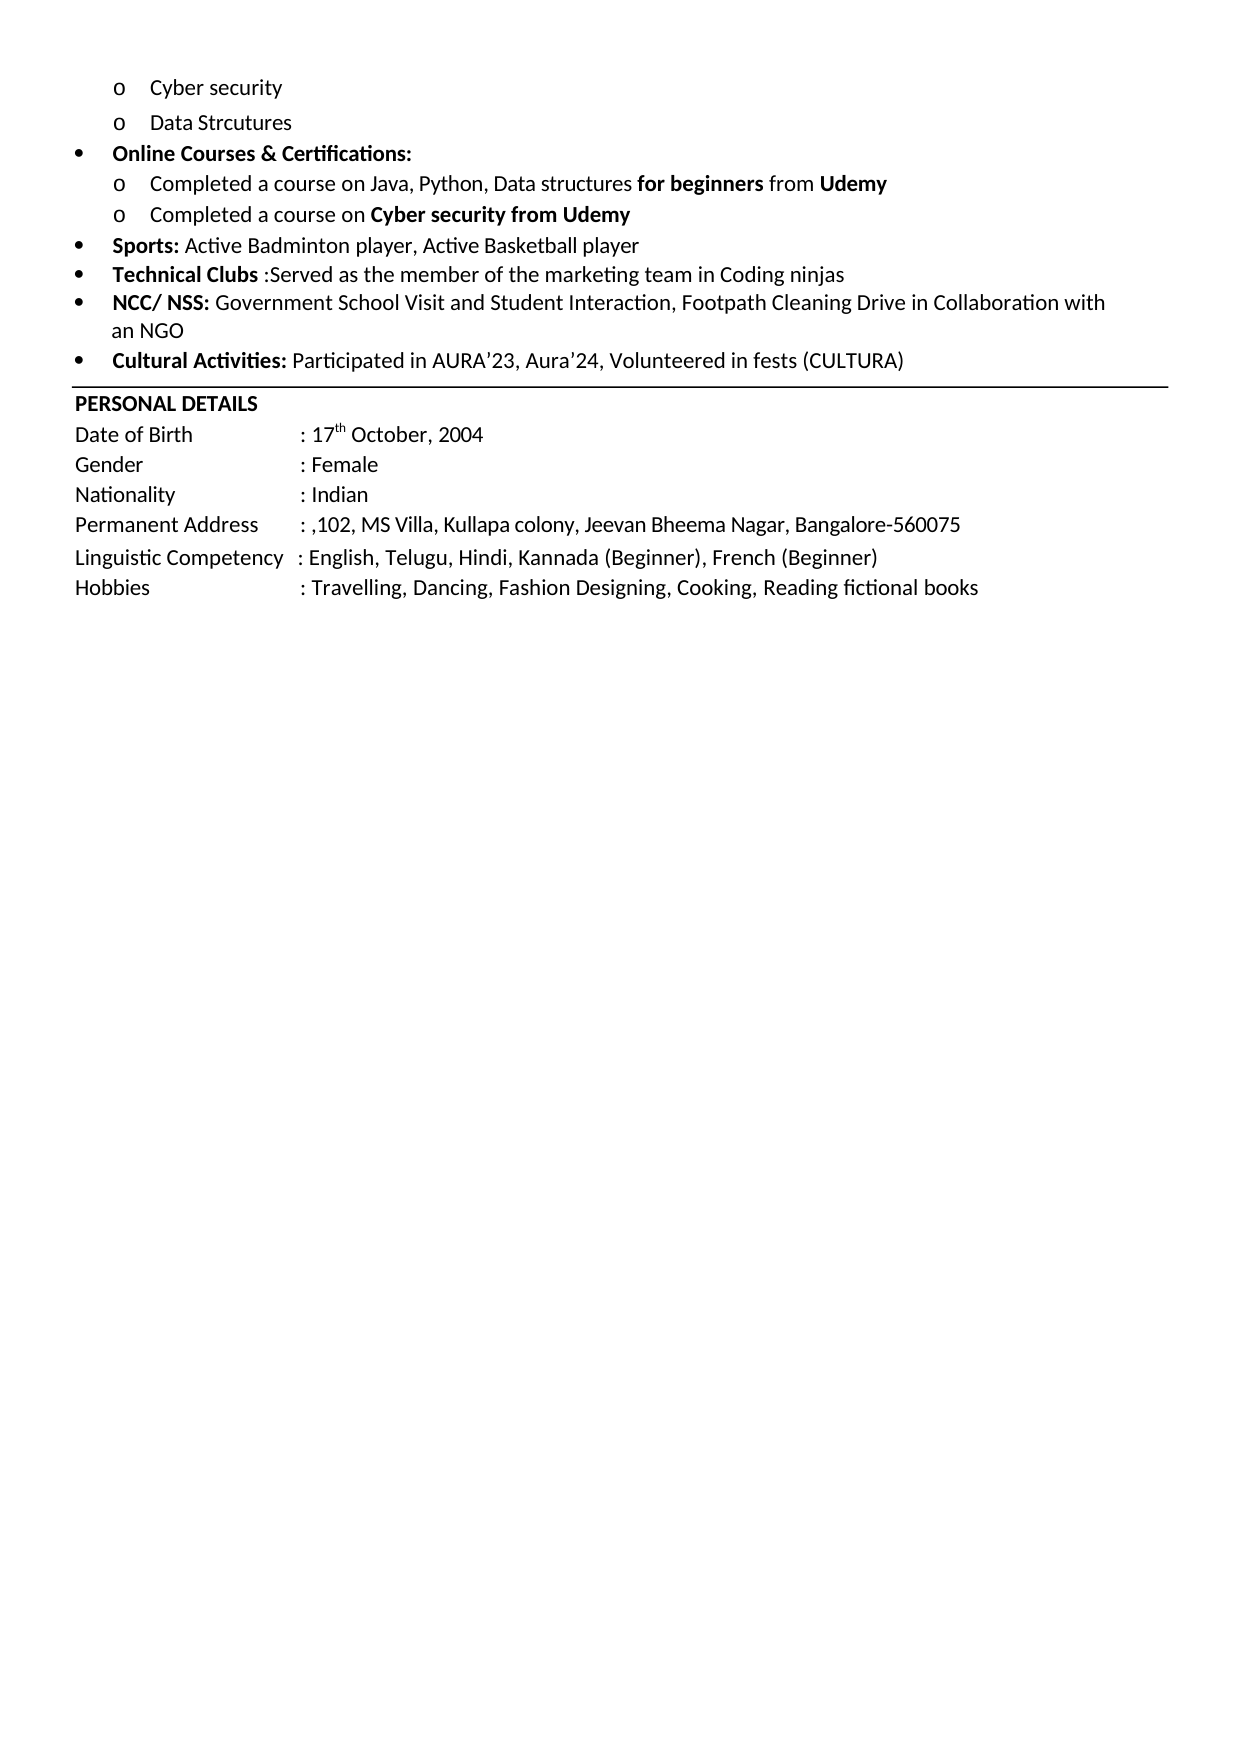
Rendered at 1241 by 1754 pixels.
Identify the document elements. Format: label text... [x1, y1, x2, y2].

text Permanent Address : ,102, MS Villa, Kullapa colony, Jeevan Bheema Nagar, Bangalore-560075 [75, 510, 1070, 538]
text Gender : Female [75, 450, 1180, 478]
list Technical Clubs :Served as the member of the marketing team in Coding ninjas [75, 261, 1180, 288]
list Cyber security [112, 73, 1180, 102]
list Completed a course on Java, Python, Data structures for beginners from Udemy [112, 169, 1180, 198]
subtitle Online Courses & Certifications: [75, 139, 1180, 167]
list Data Strcutures [112, 108, 1180, 138]
list Completed a course on Cyber security from Udemy [112, 200, 1180, 229]
subtitle NCC/ NSS: Government School Visit and Student Interaction, Footpath Cleaning Drive in Collaboration with [75, 288, 1180, 317]
text Date of Birth : 17th October, 2004 [75, 420, 1180, 448]
text Linguistic Competency : English, Telugu, Hindi, Kannada (Beginner), French (Beginner) [75, 543, 1070, 571]
subtitle Cultural Activities: Participated in AURA’23, Aura’24, Volunteered in fests (CULTURA) [75, 347, 1180, 374]
list Sports: Active Badminton player, Active Basketball player [75, 231, 1180, 259]
subtitle an NGO [111, 317, 1180, 344]
text Hobbies : Travelling, Dancing, Fashion Designing, Cooking, Reading fictional books [75, 573, 1180, 601]
text Nationality : Indian [75, 480, 1180, 508]
subtitle PERSONAL DETAILS [60, 374, 1180, 417]
